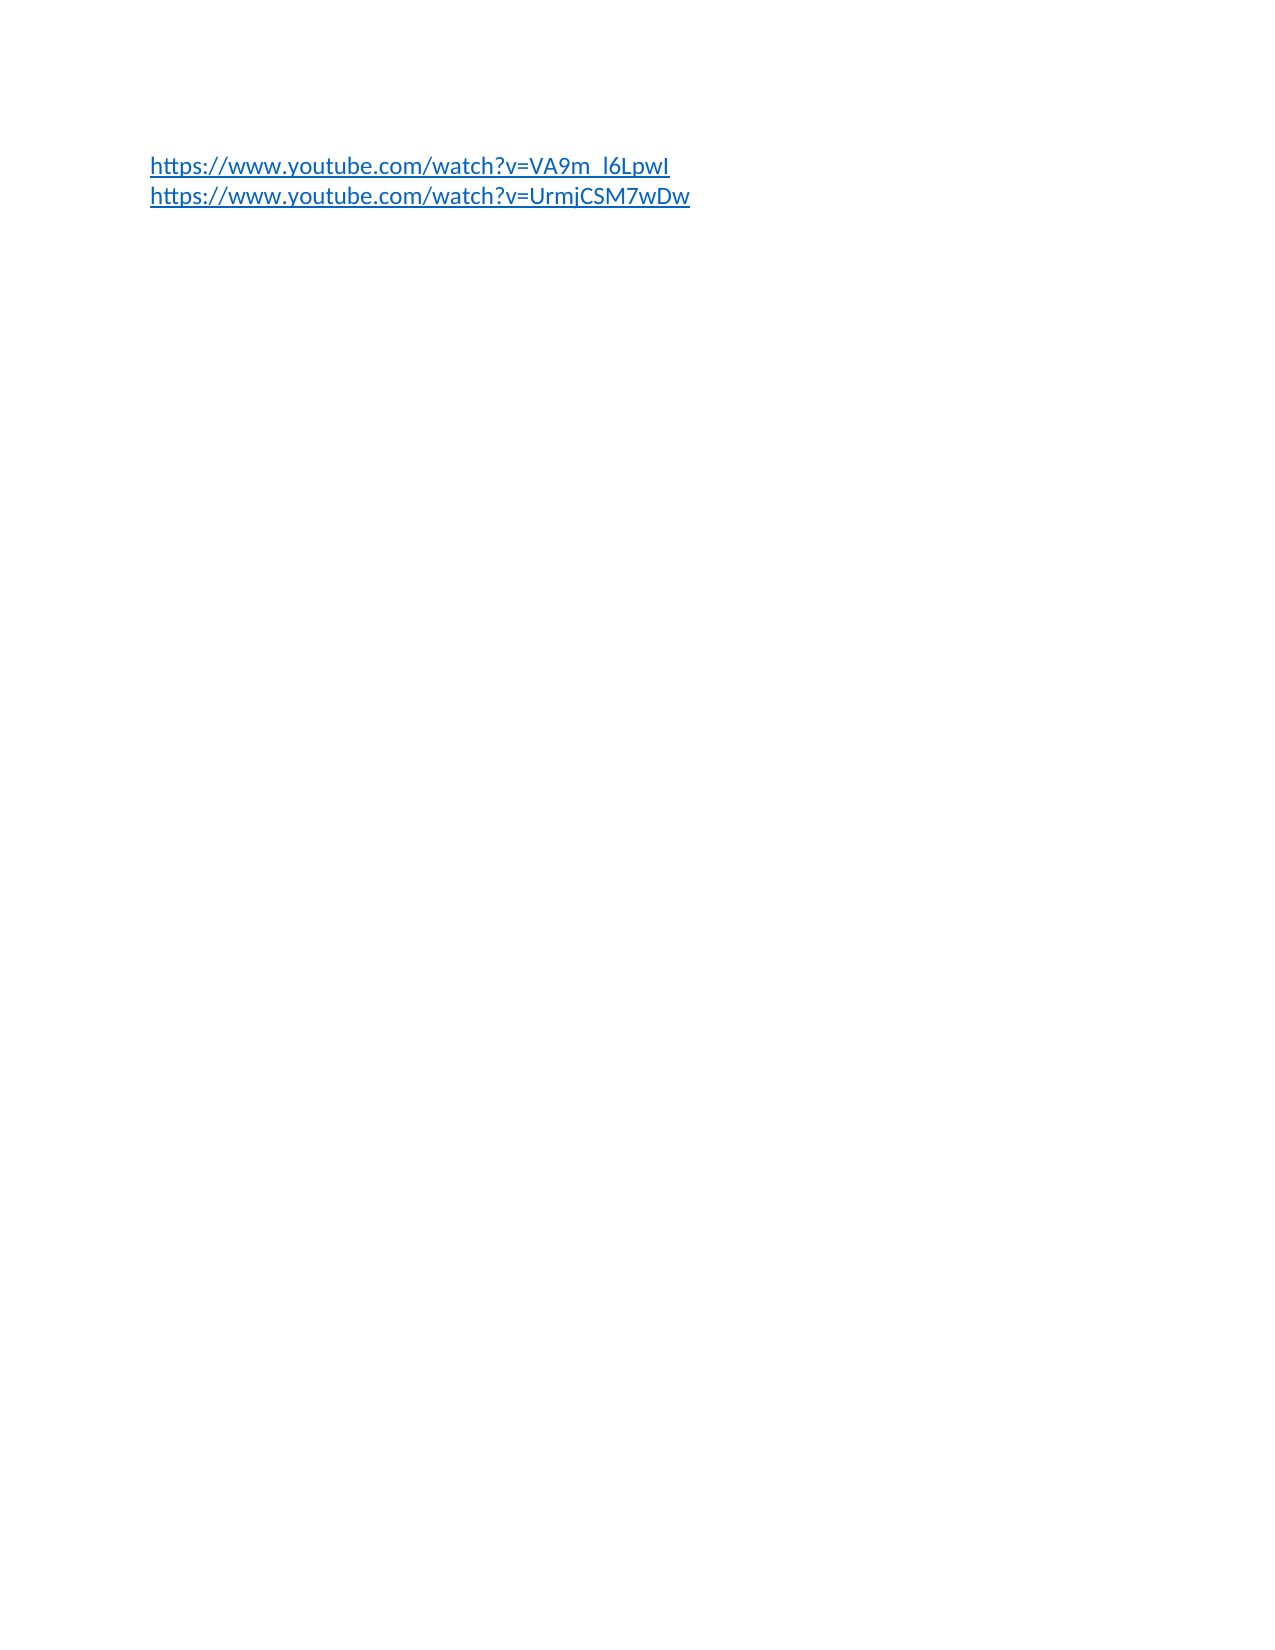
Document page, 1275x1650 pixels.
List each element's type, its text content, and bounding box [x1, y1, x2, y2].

text https://www.youtube.com/watch?v=UrmjCSM7wDw [150, 181, 1125, 211]
text https://www.youtube.com/watch?v=VA9m_l6LpwI [150, 150, 1125, 181]
